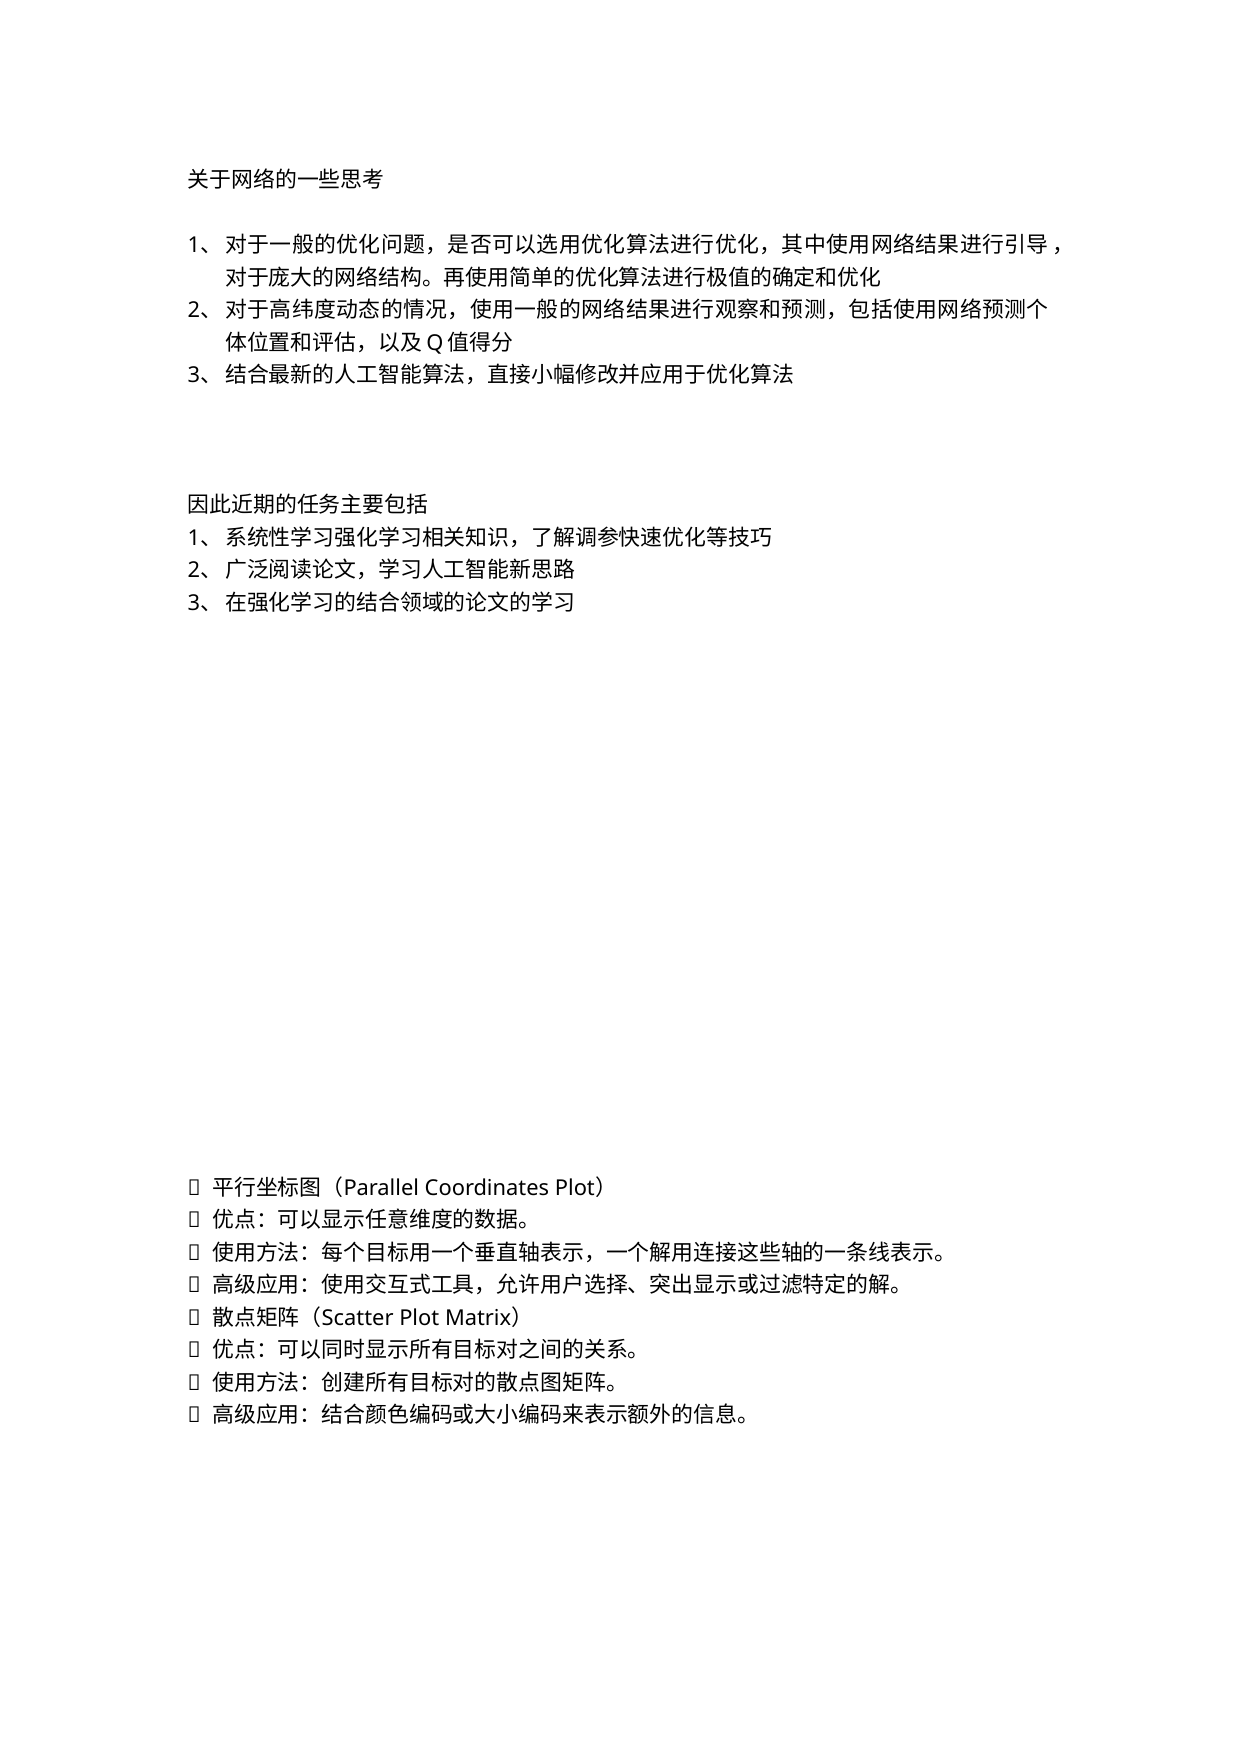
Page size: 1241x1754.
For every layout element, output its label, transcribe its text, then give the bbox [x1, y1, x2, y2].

list 对于高纬度动态的情况，使用一般的网络结果进行观察和预测，包括使用网络预测个体位置和评估，以及Q值得分 [187, 292, 1053, 357]
text  平行坐标图（Parallel Coordinates Plot） [187, 1169, 1053, 1202]
list 在强化学习的结合领域的论文的学习 [187, 584, 1053, 617]
text  散点矩阵（Scatter Plot Matrix） [187, 1299, 1053, 1332]
list 系统性学习强化学习相关知识，了解调参快速优化等技巧 [187, 519, 1053, 552]
list 结合最新的人工智能算法，直接小幅修改并应用于优化算法 [187, 357, 1053, 389]
text  优点：可以同时显示所有目标对之间的关系。 [187, 1332, 1053, 1364]
text  使用方法：每个目标用一个垂直轴表示，一个解用连接这些轴的一条线表示。 [187, 1234, 1053, 1267]
list 对于一般的优化问题，是否可以选用优化算法进行优化，其中使用网络结果进行引导，对于庞大的网络结构。再使用简单的优化算法进行极值的确定和优化 [187, 227, 1053, 292]
text  优点：可以显示任意维度的数据。 [187, 1202, 1053, 1234]
text  使用方法：创建所有目标对的散点图矩阵。 [187, 1364, 1053, 1397]
list 广泛阅读论文，学习人工智能新思路 [187, 552, 1053, 584]
text  高级应用：使用交互式工具，允许用户选择、突出显示或过滤特定的解。 [187, 1267, 1053, 1299]
text 因此近期的任务主要包括 [187, 487, 1053, 519]
text 关于网络的一些思考 [187, 162, 1053, 194]
text  高级应用：结合颜色编码或大小编码来表示额外的信息。 [187, 1397, 1053, 1429]
